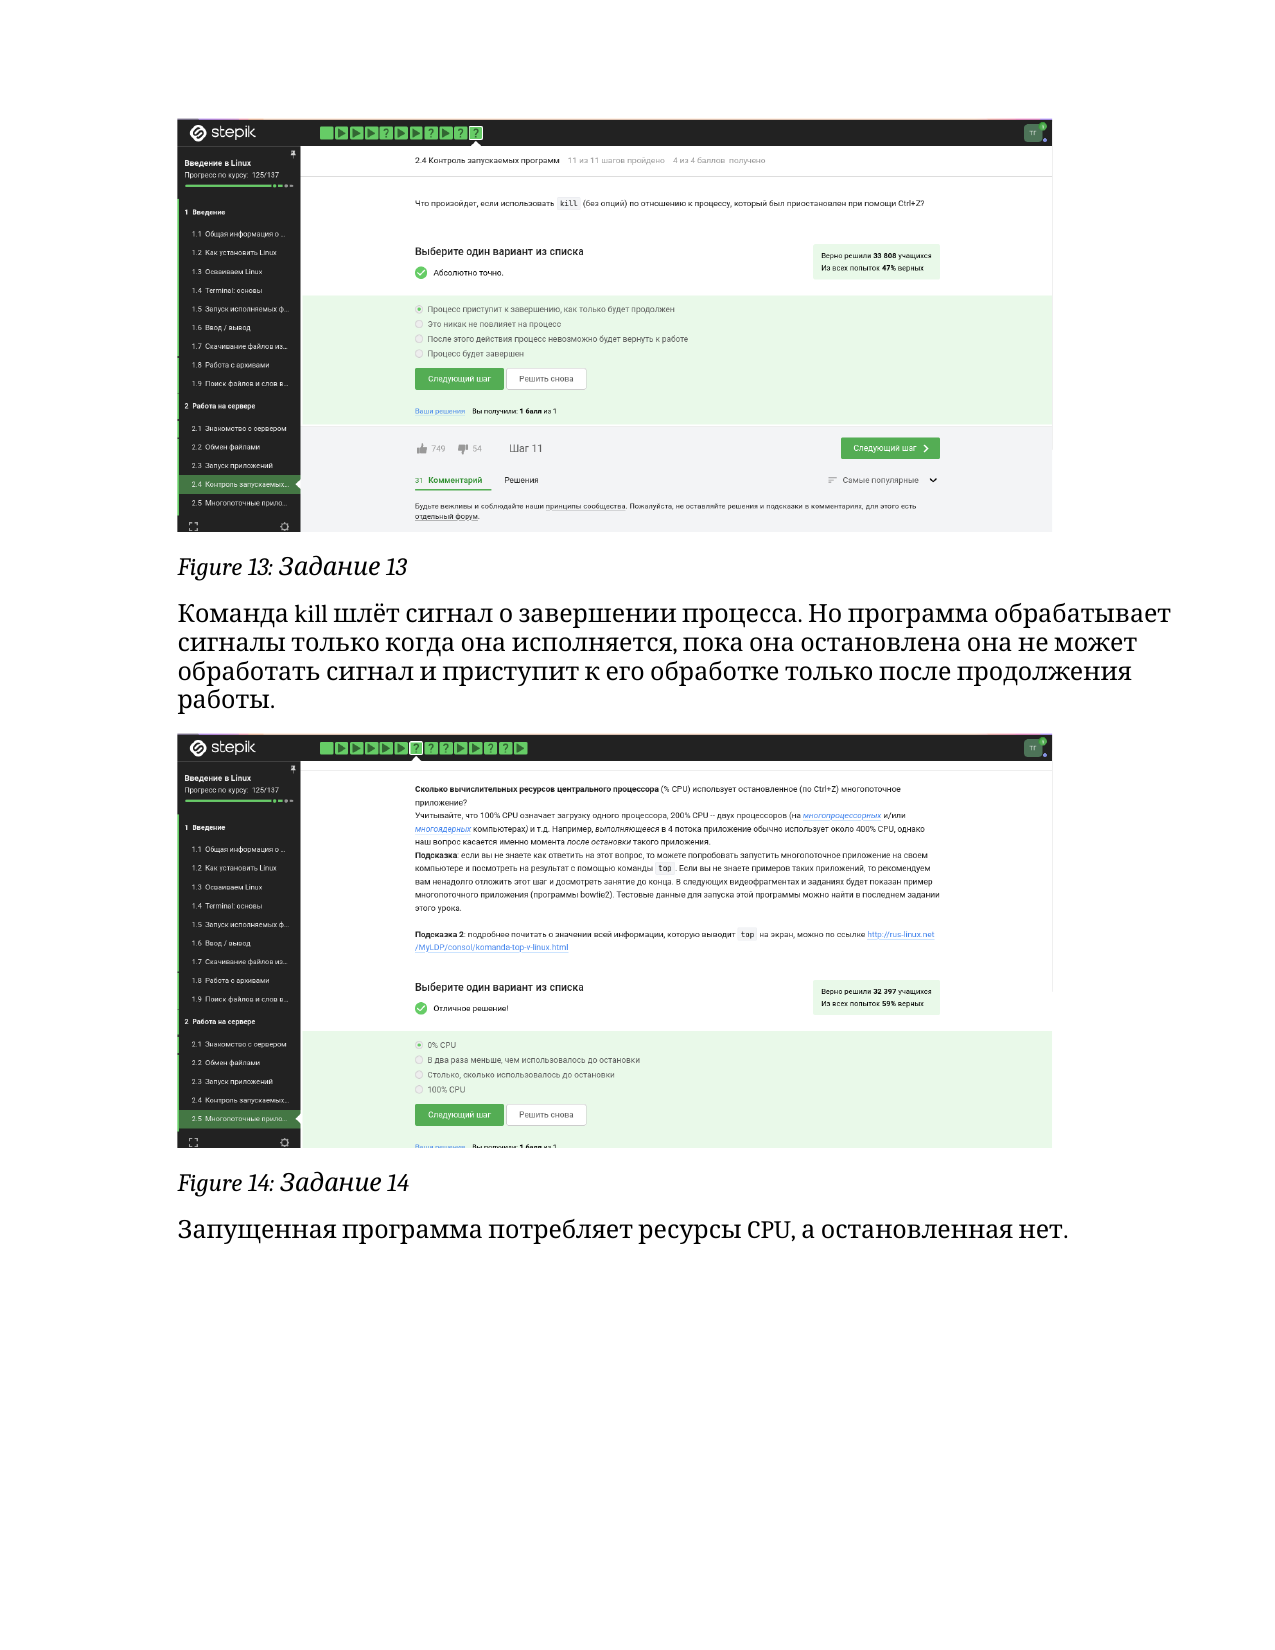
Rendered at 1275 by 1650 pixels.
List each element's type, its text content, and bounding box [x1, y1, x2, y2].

picture [177, 733, 1053, 1148]
text Запущенная программа потребляет ресурсы CPU, а остановленная нет. [177, 1216, 1186, 1245]
picture [177, 118, 1053, 532]
text Figure 14: Задание 14 [177, 1168, 1186, 1197]
text Figure 13: Задание 13 [177, 553, 1186, 581]
text Команда kill шлёт сигнал о завершении процесса. Но программа обрабатывает сигналы только когда она исполняется, пока она остановлена она не может обработать сигнал и приступит к его обработке только после продолжения работы. [177, 600, 1186, 715]
